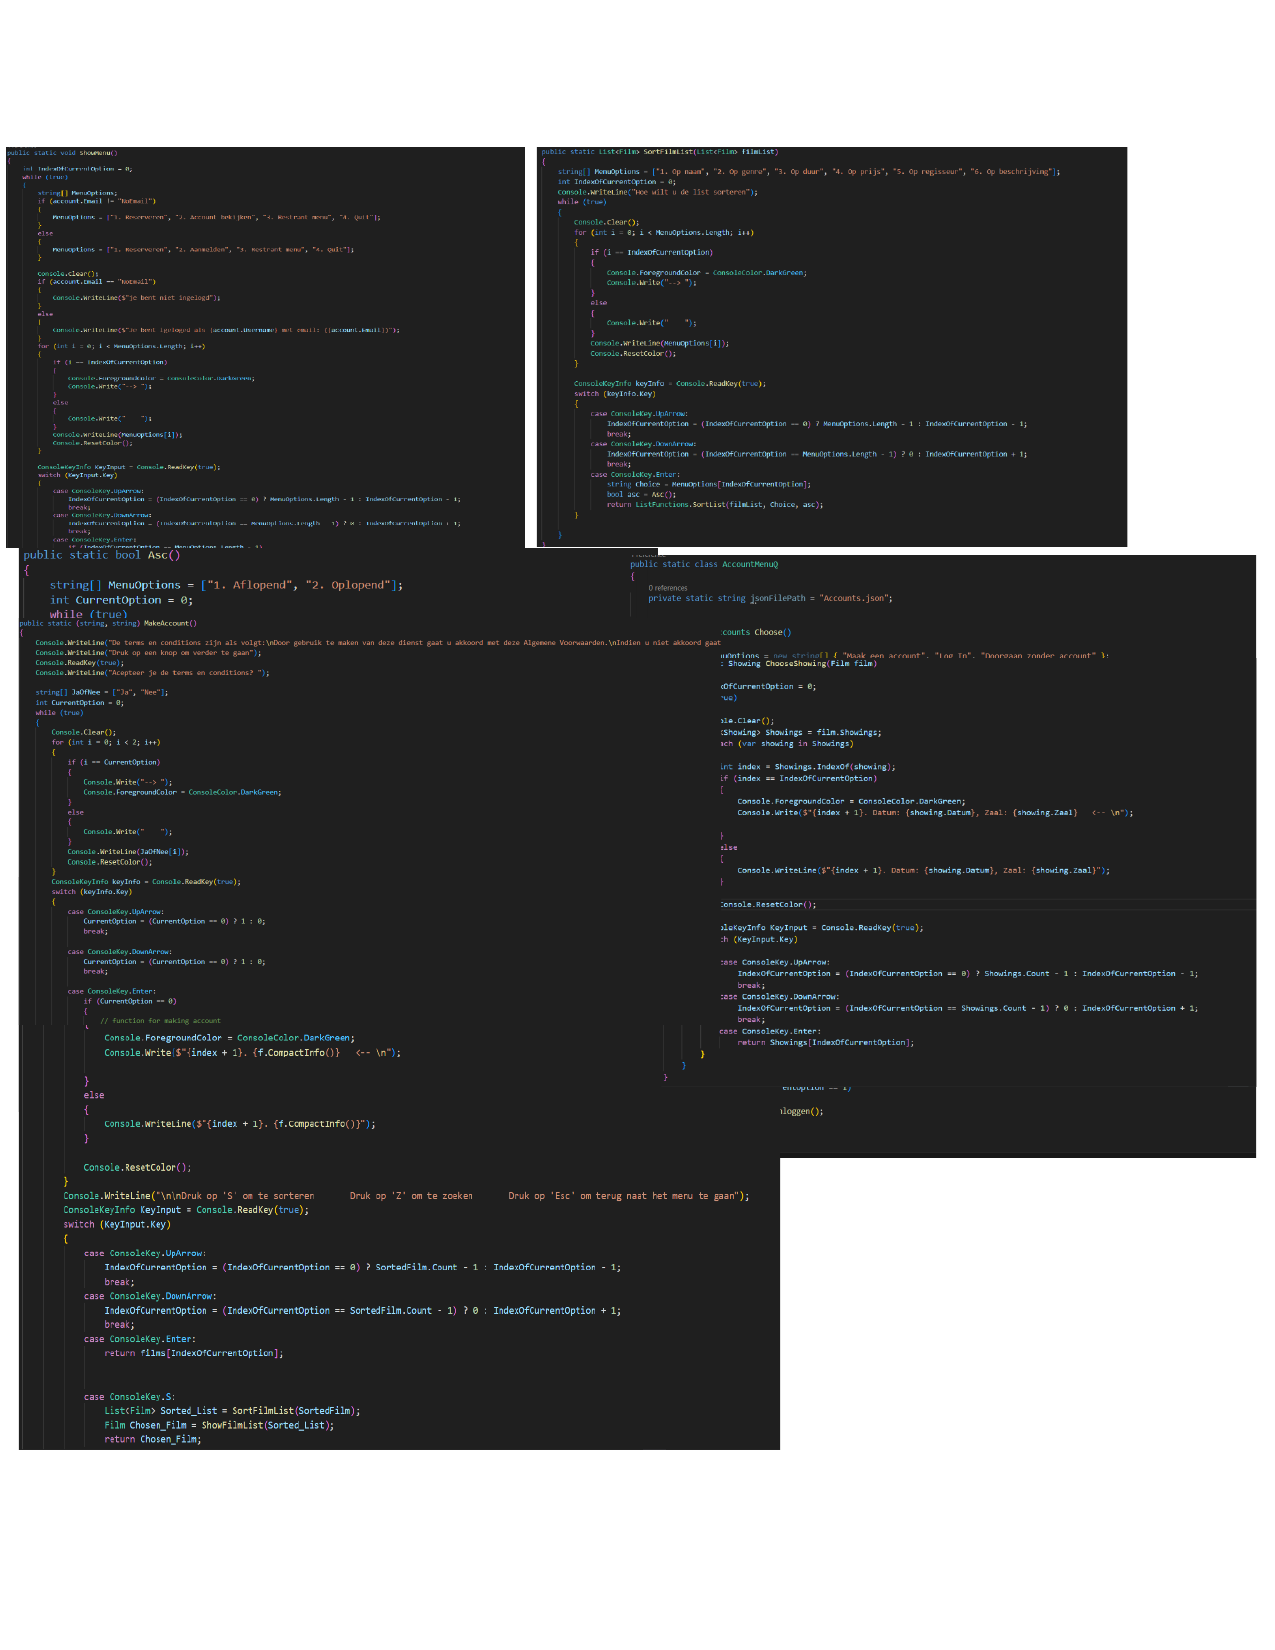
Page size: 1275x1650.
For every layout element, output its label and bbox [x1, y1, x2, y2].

picture [6, 147, 1257, 1450]
picture [536, 147, 1128, 547]
